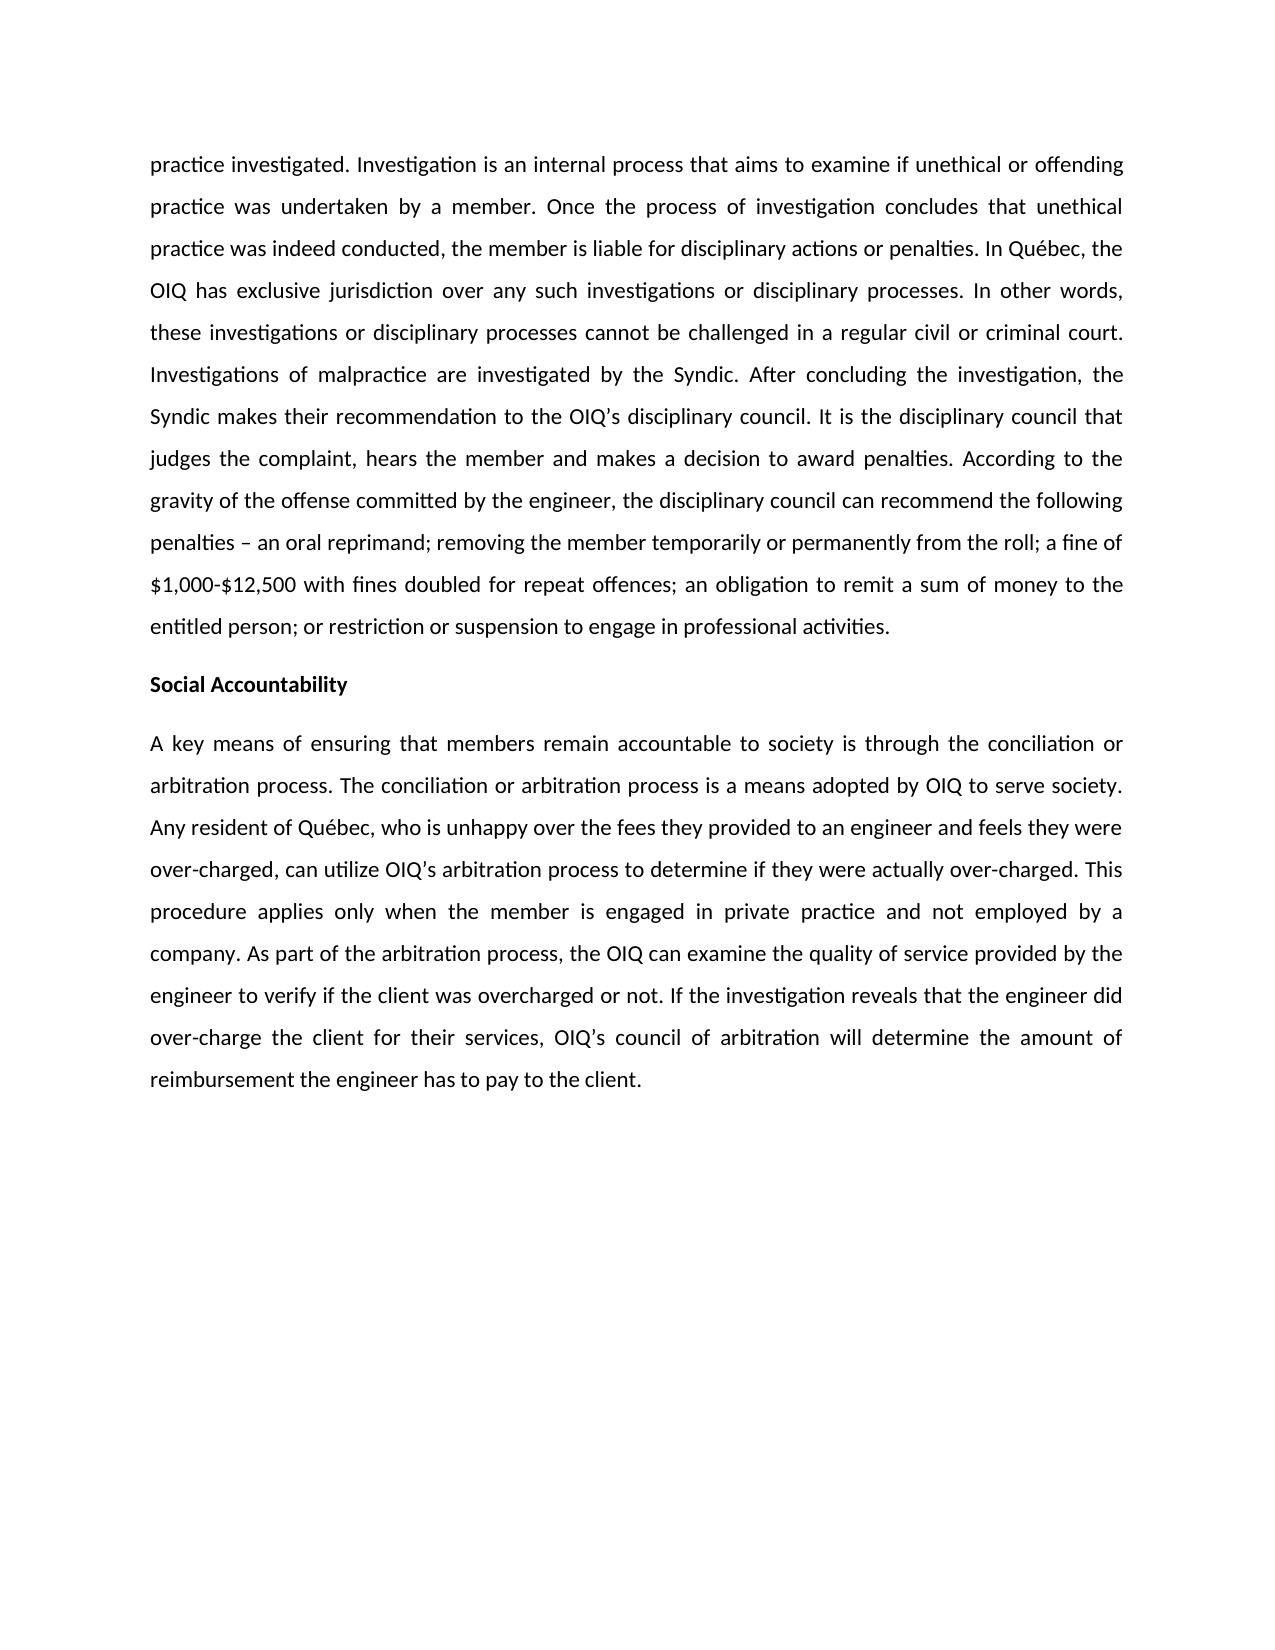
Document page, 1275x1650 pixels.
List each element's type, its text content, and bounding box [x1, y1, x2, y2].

text A key means of ensuring that members remain accountable to society is through the conciliation or arbitration process. The conciliation or arbitration process is a means adopted by OIQ to serve society. Any resident of Québec, who is unhappy over the fees they provided to an engineer and feels they were over-charged, can utilize OIQ’s arbitration process to determine if they were actually over-charged. This procedure applies only when the member is engaged in private practice and not employed by a company. As part of the arbitration process, the OIQ can examine the quality of service provided by the engineer to verify if the client was overcharged or not. If the investigation reveals that the engineer did over-charge the client for their services, OIQ’s council of arbitration will determine the amount of reimbursement the engineer has to pay to the client. [150, 729, 1125, 1093]
text Social Accountability [150, 670, 1125, 698]
